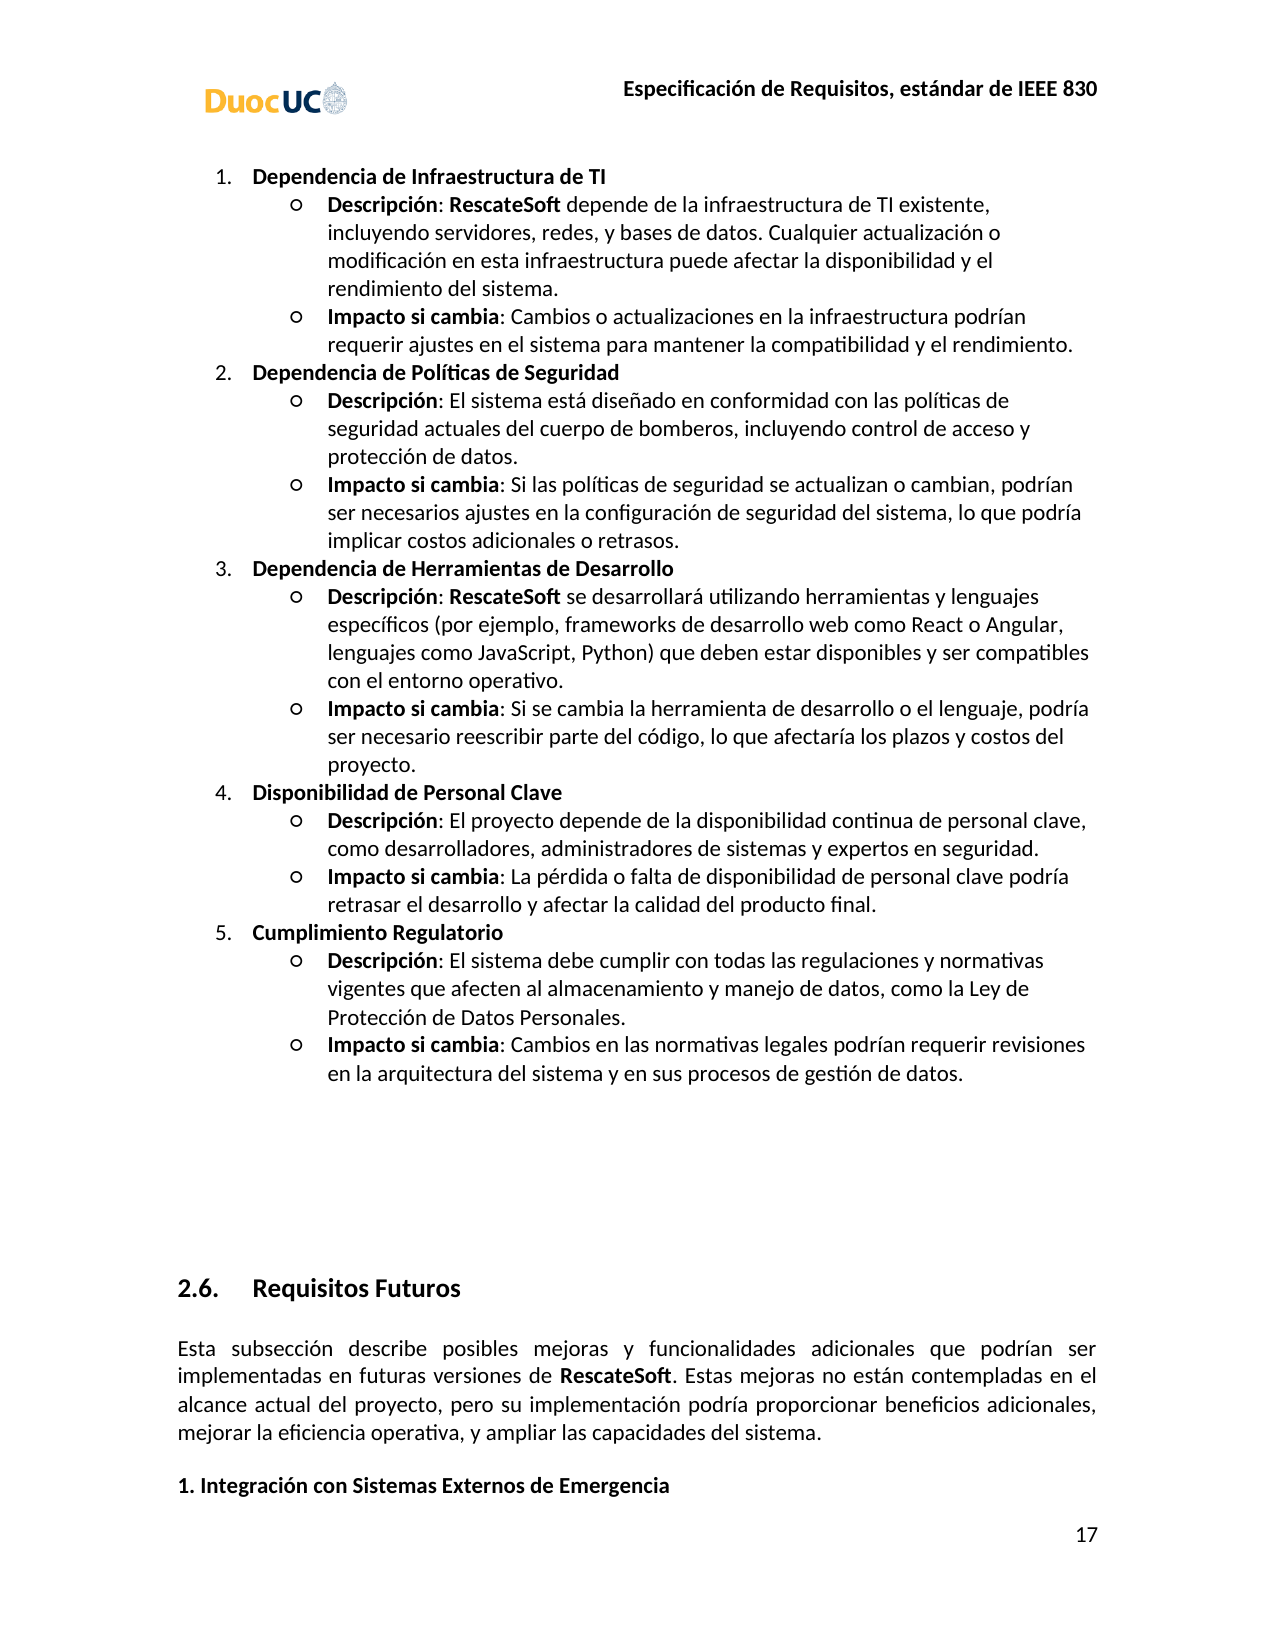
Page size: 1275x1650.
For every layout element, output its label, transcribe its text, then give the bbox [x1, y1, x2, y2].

picture [198, 78, 352, 117]
list Dependencia de Infraestructura de TI [215, 162, 1098, 190]
list Impacto si cambia: La pérdida o falta de disponibilidad de personal clave podría retrasar el desarrollo y afectar la calidad del producto final. [290, 862, 1098, 918]
list Impacto si cambia: Si las políticas de seguridad se actualizan o cambian, podrían ser necesarios ajustes en la configuración de seguridad del sistema, lo que podría implicar costos adicionales o retrasos. [290, 470, 1098, 554]
list Dependencia de Herramientas de Desarrollo [215, 554, 1098, 582]
list Descripción: RescateSoft se desarrollará utilizando herramientas y lenguajes específicos (por ejemplo, frameworks de desarrollo web como React o Angular, lenguajes como JavaScript, Python) que deben estar disponibles y ser compatibles con el entorno operativo. [290, 582, 1098, 694]
text Esta subsección describe posibles mejoras y funcionalidades adicionales que podrían ser implementadas en futuras versiones de RescateSoft. Estas mejoras no están contempladas en el alcance actual del proyecto, pero su implementación podría proporcionar beneficios adicionales, mejorar la eficiencia operativa, y ampliar las capacidades del sistema. [177, 1334, 1098, 1446]
list Descripción: El sistema debe cumplir con todas las regulaciones y normativas vigentes que afecten al almacenamiento y manejo de datos, como la Ley de Protección de Datos Personales. [290, 947, 1098, 1031]
list Descripción: RescateSoft depende de la infraestructura de TI existente, incluyendo servidores, redes, y bases de datos. Cualquier actualización o modificación en esta infraestructura puede afectar la disponibilidad y el rendimiento del sistema. [290, 190, 1098, 302]
subtitle 2.6. Requisitos Futuros [177, 1271, 1098, 1304]
list Descripción: El sistema está diseñado en conformidad con las políticas de seguridad actuales del cuerpo de bomberos, incluyendo control de acceso y protección de datos. [290, 386, 1098, 470]
list Descripción: El proyecto depende de la disponibilidad continua de personal clave, como desarrolladores, administradores de sistemas y expertos en seguridad. [290, 806, 1098, 862]
subtitle 1. Integración con Sistemas Externos de Emergencia [177, 1471, 1098, 1499]
list Impacto si cambia: Si se cambia la herramienta de desarrollo o el lenguaje, podría ser necesario reescribir parte del código, lo que afectaría los plazos y costos del proyecto. [290, 694, 1098, 778]
list Dependencia de Políticas de Seguridad [215, 358, 1098, 386]
list Cumplimiento Regulatorio [215, 918, 1098, 947]
list Impacto si cambia: Cambios en las normativas legales podrían requerir revisiones en la arquitectura del sistema y en sus procesos de gestión de datos. [290, 1031, 1098, 1087]
list Disponibilidad de Personal Clave [215, 778, 1098, 806]
list Impacto si cambia: Cambios o actualizaciones en la infraestructura podrían requerir ajustes en el sistema para mantener la compatibilidad y el rendimiento. [290, 302, 1098, 358]
